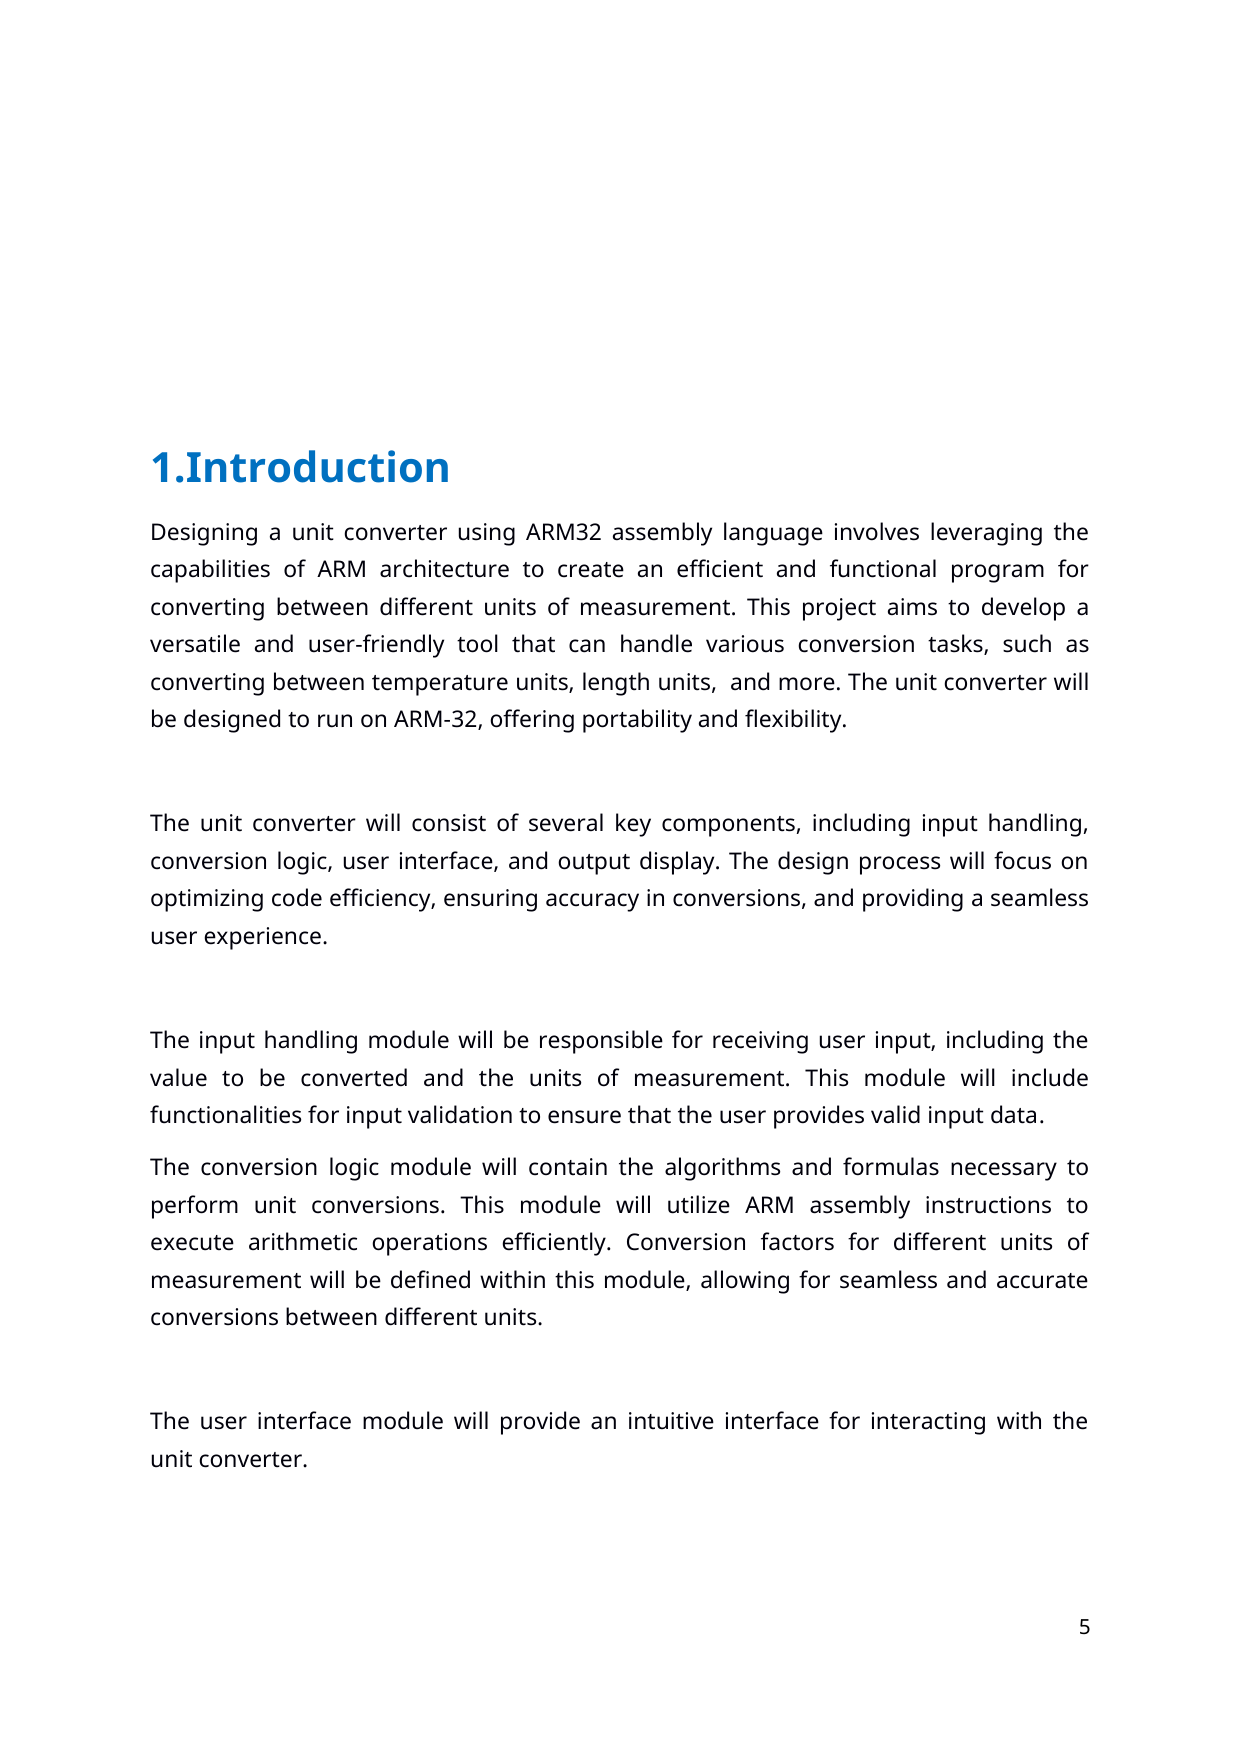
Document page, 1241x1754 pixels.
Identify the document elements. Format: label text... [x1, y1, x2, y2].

text The user interface module will provide an intuitive interface for interacting with the unit converter. [150, 1405, 1090, 1474]
text The input handling module will be responsible for receiving user input, including the value to be converted and the units of measurement. This module will include functionalities for input validation to ensure that the user provides valid input data. [150, 1024, 1090, 1130]
subtitle 1.Introduction [150, 438, 1090, 495]
text Designing a unit converter using ARM32 assembly language involves leveraging the capabilities of ARM architecture to create an efficient and functional program for converting between different units of measurement. This project aims to develop a versatile and user-friendly tool that can handle various conversion tasks, such as converting between temperature units, length units, and more. The unit converter will be designed to run on ARM-32, offering portability and flexibility. [150, 516, 1090, 734]
text The unit converter will consist of several key components, including input handling, conversion logic, user interface, and output display. The design process will focus on optimizing code efficiency, ensuring accuracy in conversions, and providing a seamless user experience. [150, 807, 1090, 951]
text The conversion logic module will contain the algorithms and formulas necessary to perform unit conversions. This module will utilize ARM assembly instructions to execute arithmetic operations efficiently. Conversion factors for different units of measurement will be defined within this module, allowing for seamless and accurate conversions between different units. [150, 1151, 1090, 1332]
